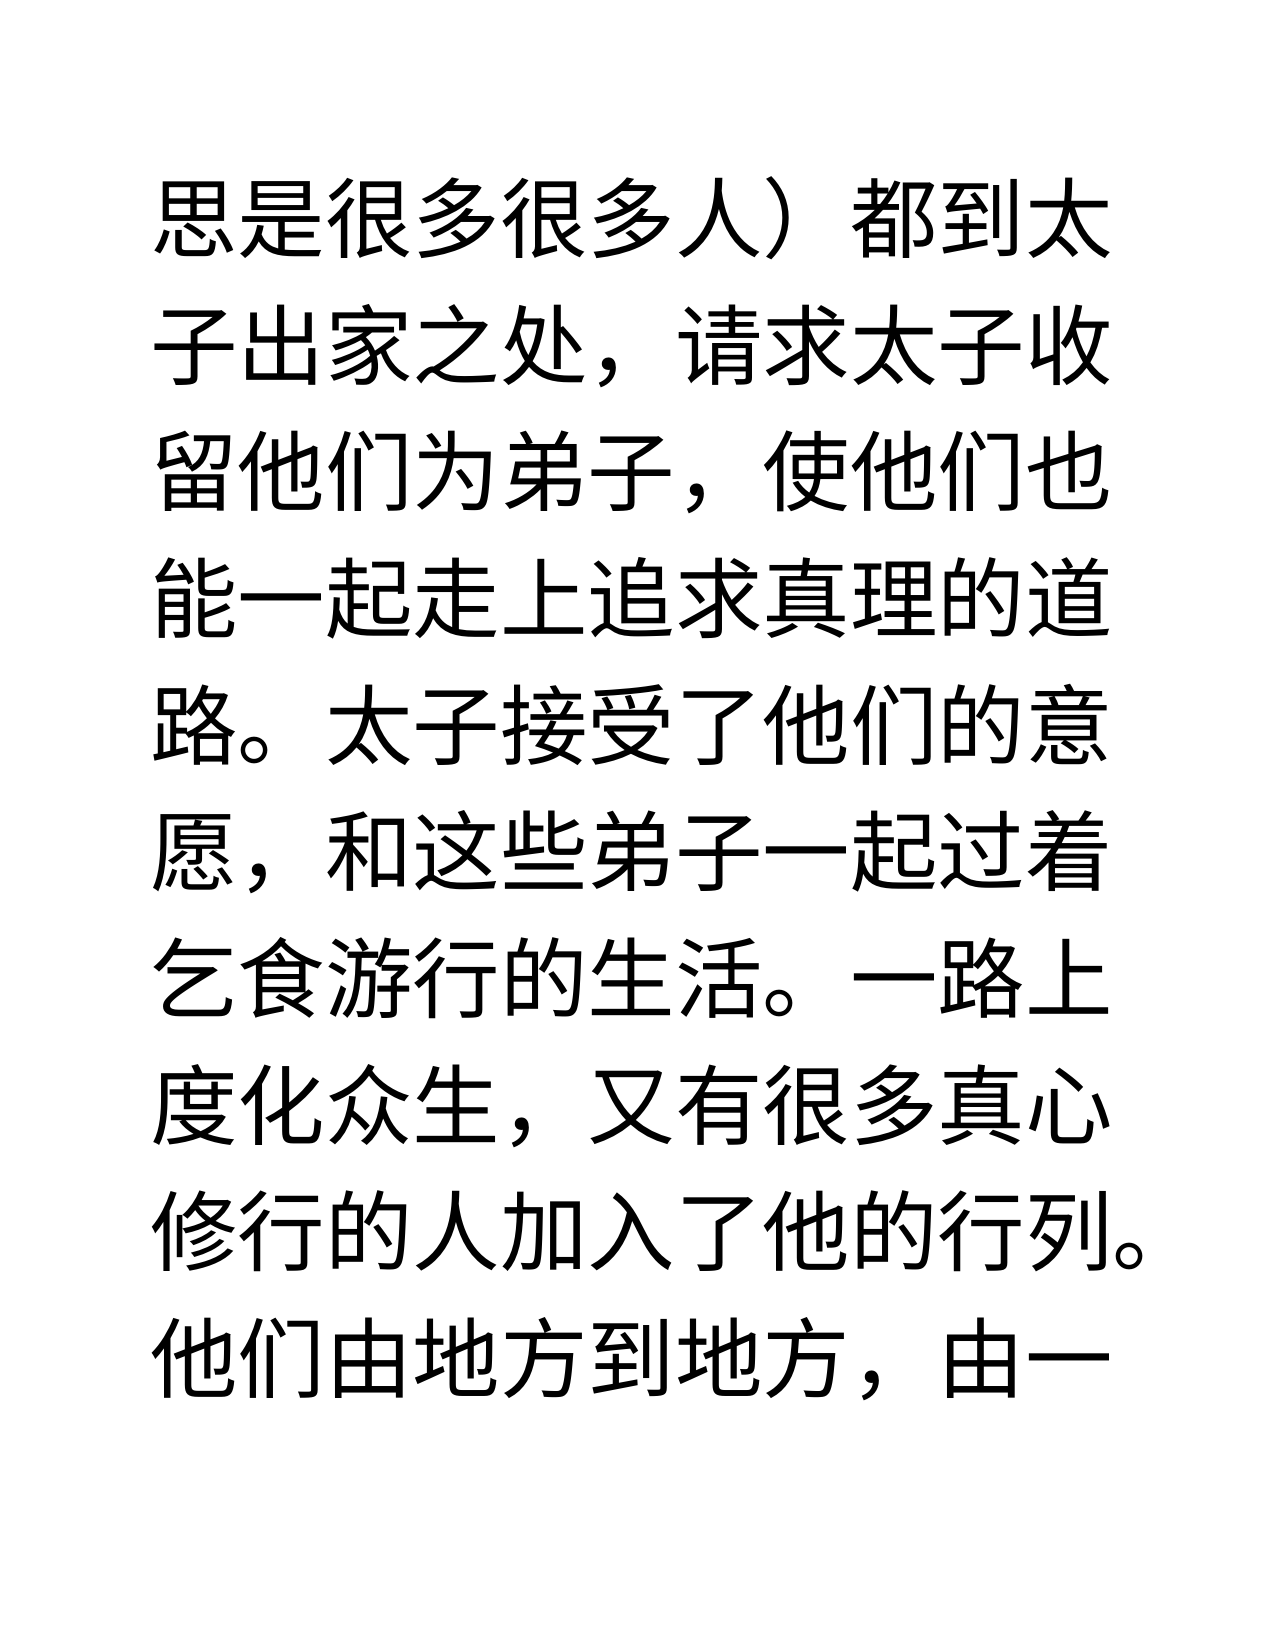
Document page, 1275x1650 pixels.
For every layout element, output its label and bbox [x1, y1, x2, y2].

text [150, 150, 1125, 1417]
